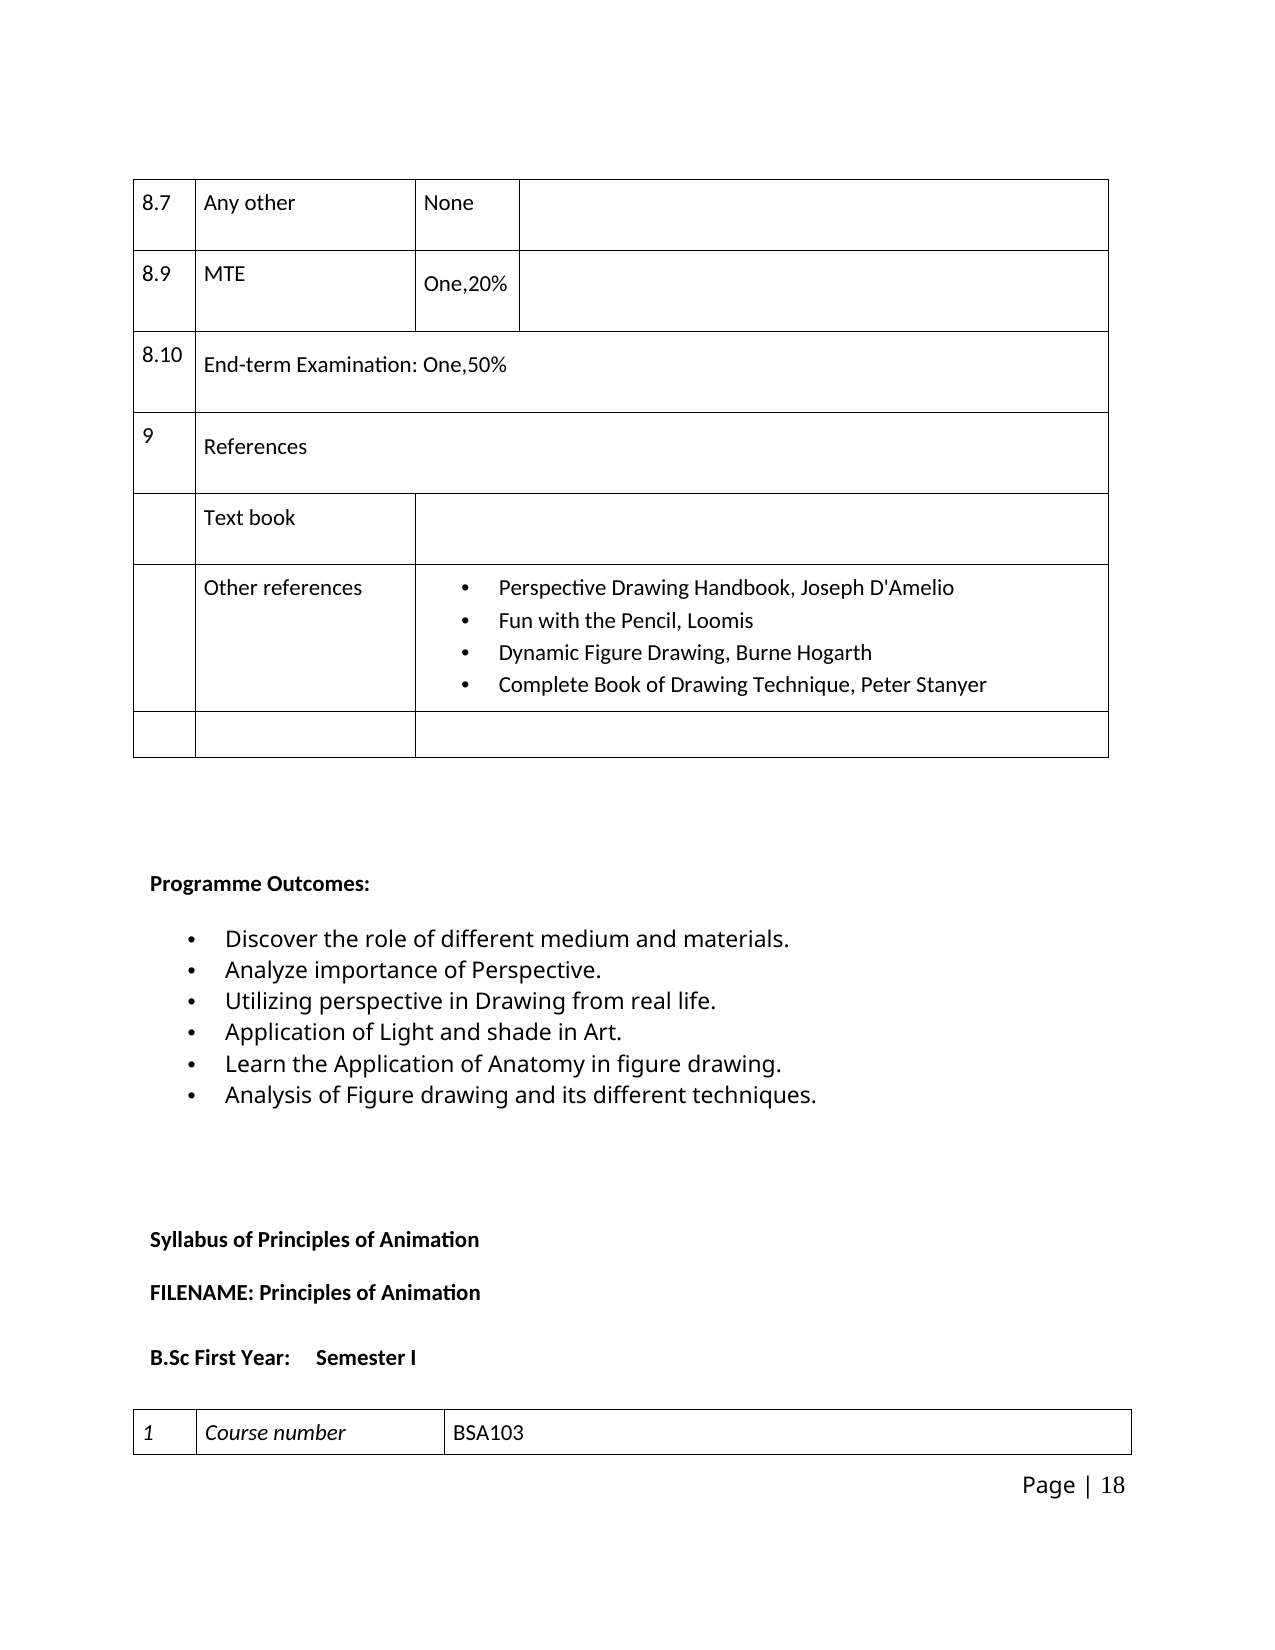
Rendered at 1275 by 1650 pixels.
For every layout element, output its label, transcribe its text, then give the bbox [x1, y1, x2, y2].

table_cell [196, 712, 415, 757]
table_cell 8.7 [134, 180, 195, 249]
table_header BSA103 [445, 1410, 1131, 1454]
table_cell Text book [196, 494, 415, 564]
table_cell Other references [196, 565, 415, 711]
table_cell [520, 180, 1108, 249]
table_cell MTE [196, 251, 415, 331]
table_header 1 [134, 1410, 196, 1454]
table_cell [134, 494, 195, 564]
table_cell [416, 494, 1108, 564]
list Discover the role of different medium and materials. [187, 923, 1125, 954]
table_cell End-term Examination: One,50% [196, 332, 1108, 412]
table_cell 8.9 [134, 251, 195, 331]
table_cell References [196, 413, 1108, 493]
table_cell None [416, 180, 519, 249]
list Utilizing perspective in Drawing from real life. [187, 985, 1125, 1016]
table_header Course number [197, 1410, 444, 1454]
table_cell [520, 251, 1108, 331]
list Analyze importance of Perspective. [187, 954, 1125, 985]
table_cell 8.10 [134, 332, 195, 412]
list Analysis of Figure drawing and its different techniques. [187, 1079, 1125, 1110]
list Application of Light and shade in Art. [187, 1016, 1125, 1048]
table_cell One,20% [416, 251, 519, 331]
list Learn the Application of Anatomy in figure drawing. [187, 1048, 1125, 1079]
text Syllabus of Principles of Animation [150, 1225, 1125, 1253]
table_cell [134, 712, 195, 757]
table_cell [416, 712, 1108, 757]
table_cell 9 [134, 413, 195, 493]
table_cell Perspective Drawing Handbook, Joseph D'Amelio Fun with the Pencil, Loomis Dynamic Figure Drawing, Burne Hogarth Complete Book of Drawing Technique, Peter Stanyer [416, 565, 1108, 711]
table_cell Any other [196, 180, 415, 249]
text B.Sc First Year: Semester I [150, 1343, 1125, 1371]
text Programme Outcomes: [150, 869, 1125, 898]
table_cell [134, 565, 195, 711]
text FILENAME: Principles of Animation [150, 1278, 1125, 1306]
